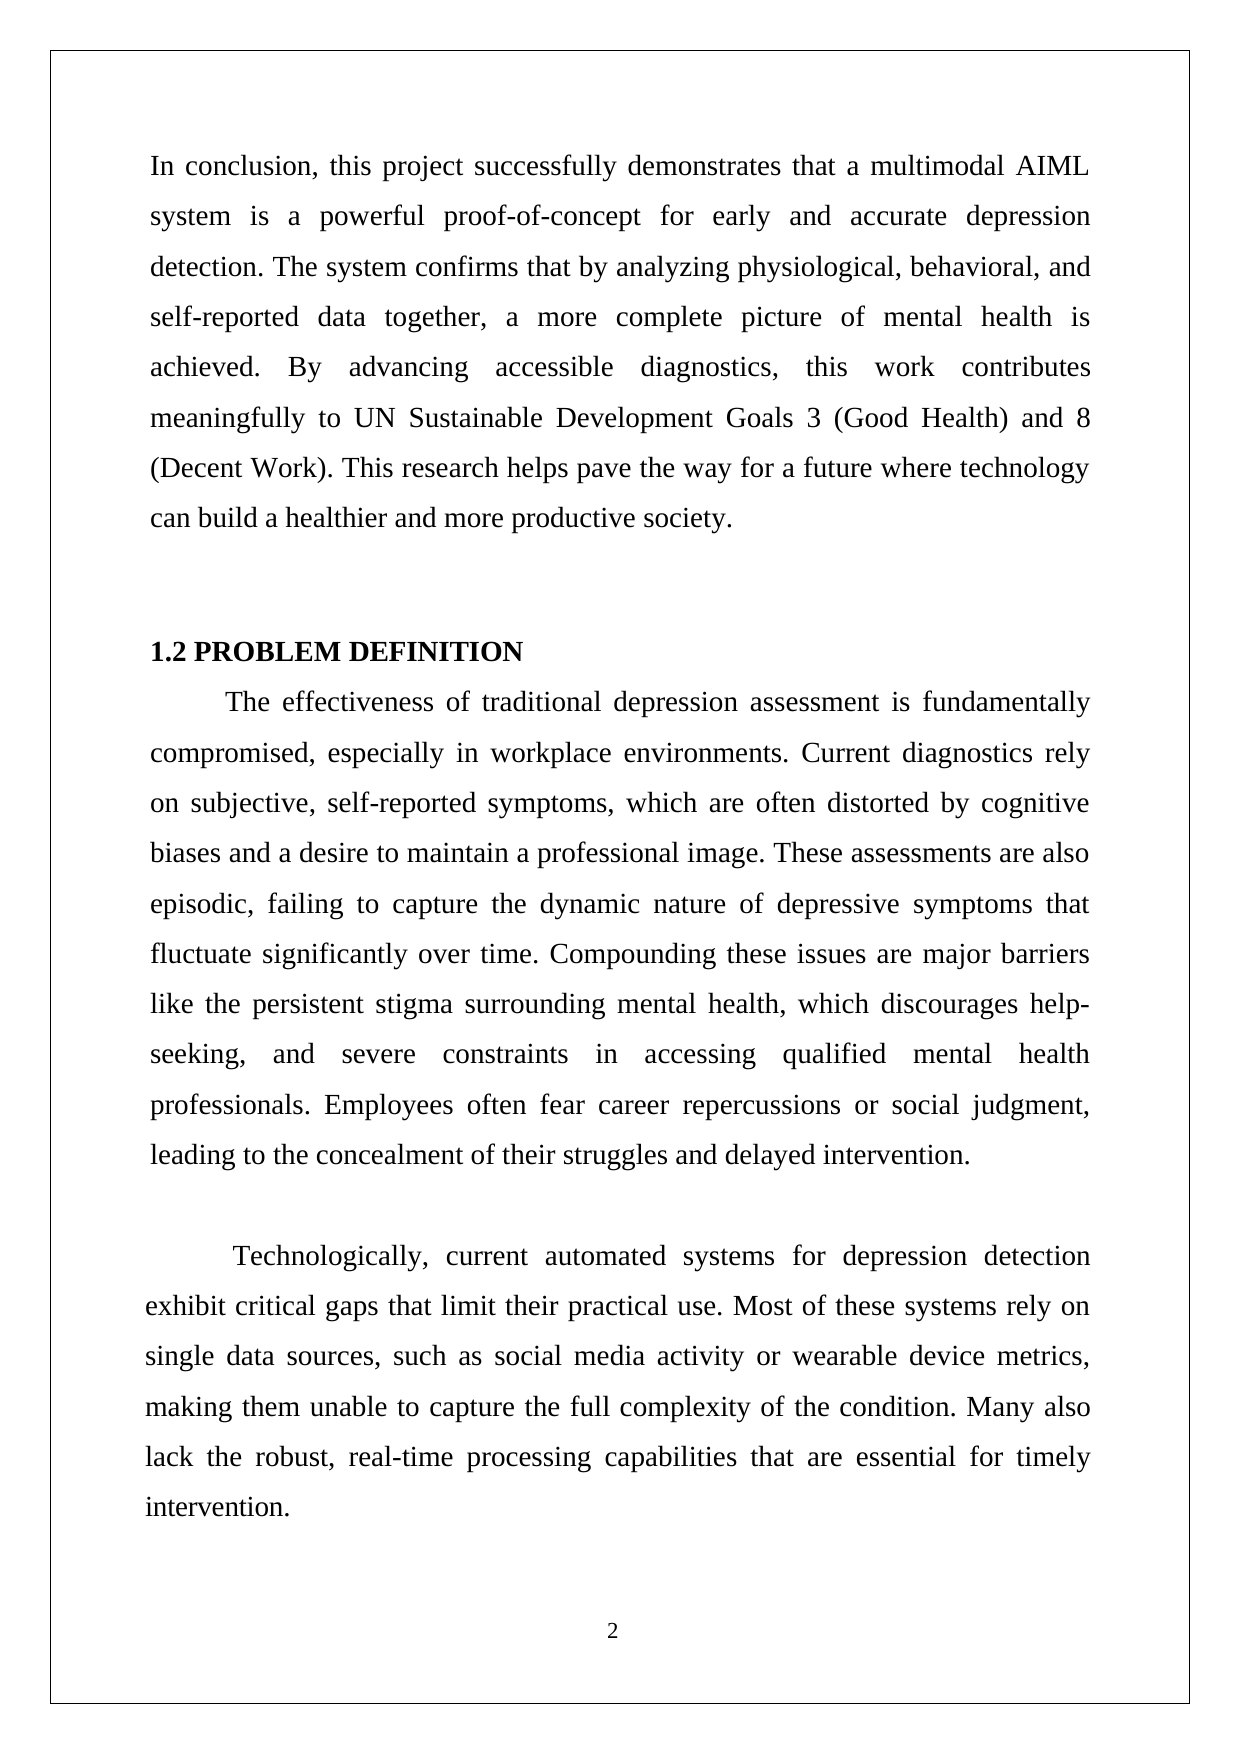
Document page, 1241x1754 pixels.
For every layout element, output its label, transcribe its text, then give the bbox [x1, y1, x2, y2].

subtitle PROBLEM DEFINITION [150, 634, 1181, 668]
text The effectiveness of traditional depression assessment is fundamentally compromised, especially in workplace environments. Current diagnostics rely on subjective, self-reported symptoms, which are often distorted by cognitive biases and a desire to maintain a professional image. These assessments are also episodic, failing to capture the dynamic nature of depressive symptoms that fluctuate significantly over time. Compounding these issues are major barriers like the persistent stigma surrounding mental health, which discourages help- seeking, and severe constraints in accessing qualified mental health professionals. Employees often fear career repercussions or social judgment, leading to the concealment of their struggles and delayed intervention. [150, 684, 1091, 1171]
text Technologically, current automated systems for depression detection exhibit critical gaps that limit their practical use. Most of these systems rely on single data sources, such as social media activity or wearable device metrics, making them unable to capture the full complexity of the condition. Many also lack the robust, real-time processing capabilities that are essential for timely intervention. [145, 1238, 1092, 1523]
text In conclusion, this project successfully demonstrates that a multimodal AIML system is a powerful proof-of-concept for early and accurate depression detection. The system confirms that by analyzing physiological, behavioral, and self-reported data together, a more complete picture of mental health is achieved. By advancing accessible diagnostics, this work contributes meaningfully to UN Sustainable Development Goals 3 (Good Health) and 8 (Decent Work). This research helps pave the way for a future where technology can build a healthier and more productive society. [150, 148, 1091, 534]
